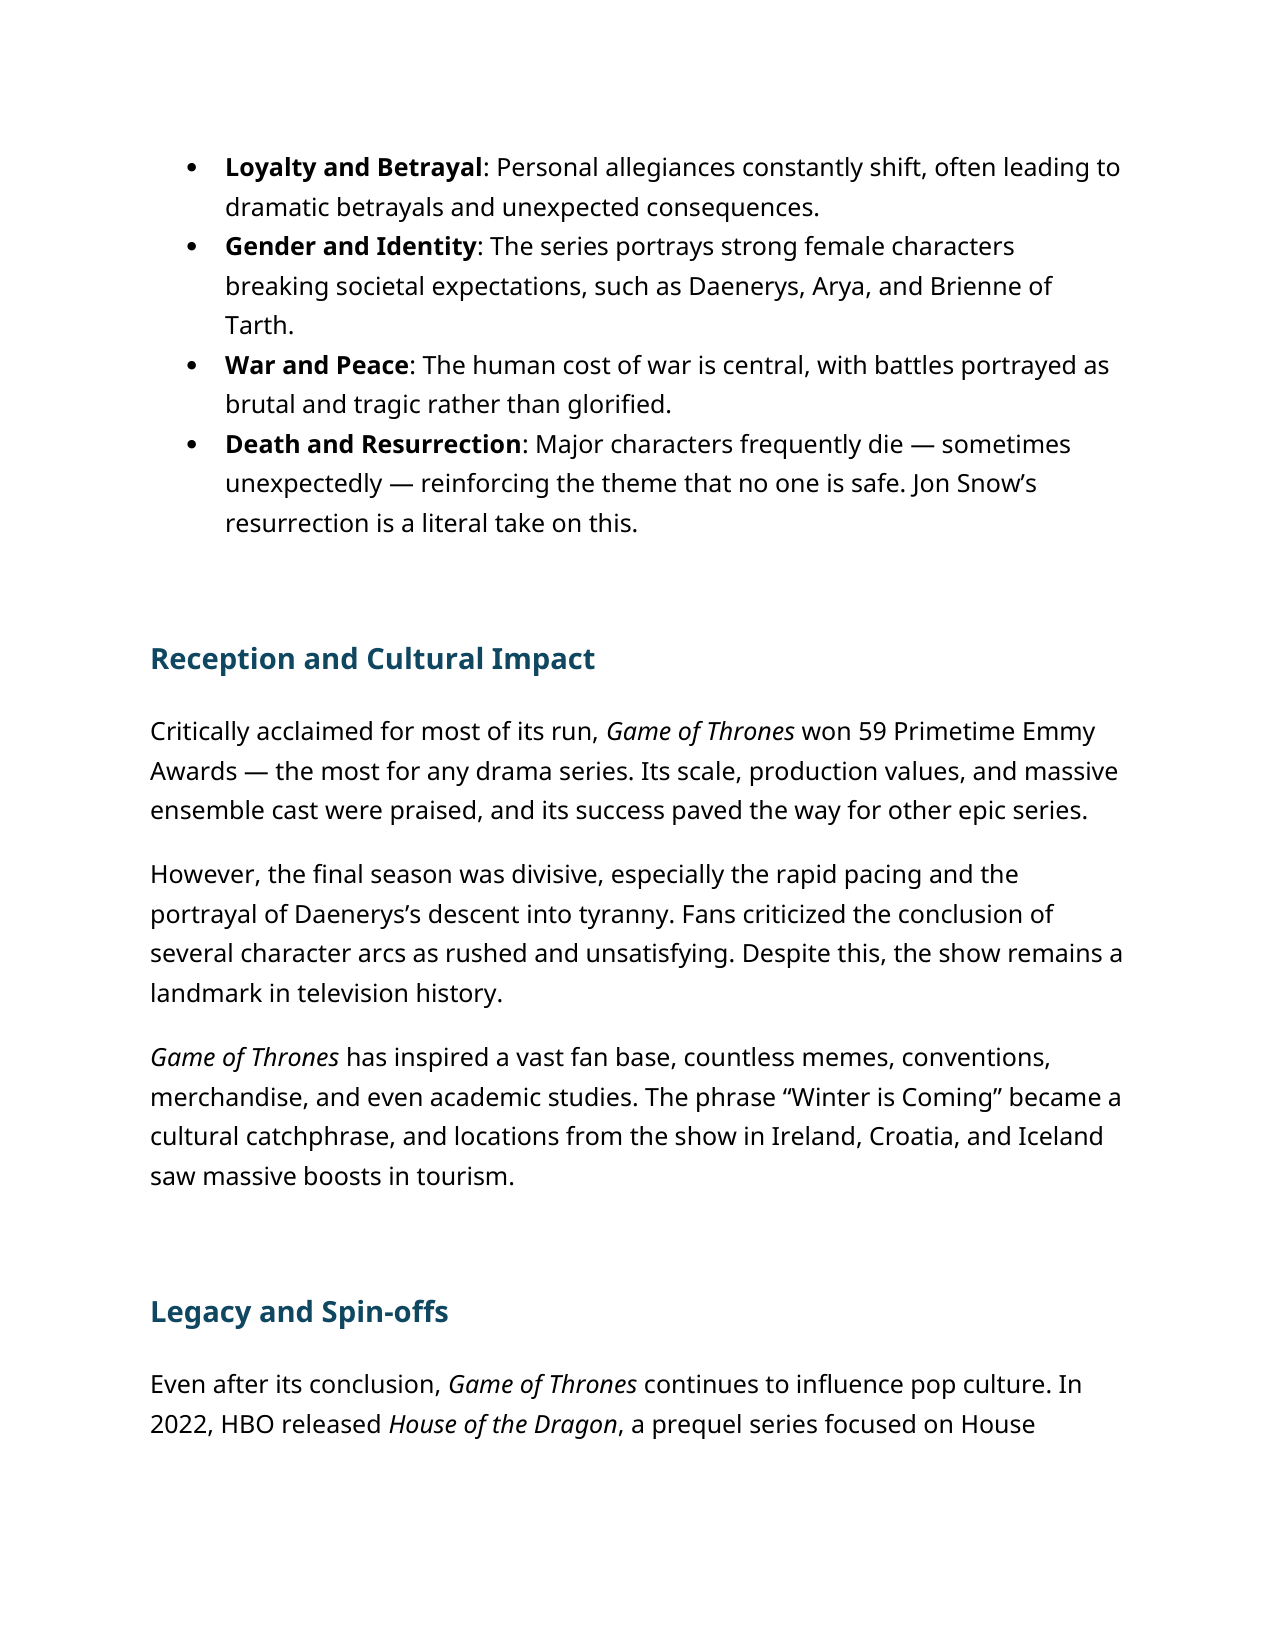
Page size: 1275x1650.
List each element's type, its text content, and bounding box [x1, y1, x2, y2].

list Death and Resurrection: Major characters frequently die — sometimes unexpectedly — reinforcing the theme that no one is safe. Jon Snow’s resurrection is a literal take on this. [187, 426, 1125, 539]
text Critically acclaimed for most of its run, Game of Thrones won 59 Primetime Emmy Awards — the most for any drama series. Its scale, production values, and massive ensemble cast were praised, and its success paved the way for other epic series. [150, 714, 1125, 827]
list Loyalty and Betrayal: Personal allegiances constantly shift, often leading to dramatic betrayals and unexpected consequences. [187, 150, 1125, 223]
subtitle Legacy and Spin-offs [150, 1292, 1125, 1331]
list Gender and Identity: The series portrays strong female characters breaking societal expectations, such as Daenerys, Arya, and Brienne of Tarth. [187, 229, 1125, 342]
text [150, 1367, 1125, 1441]
text Game of Thrones has inspired a vast fan base, countless memes, conventions, merchandise, and even academic studies. The phrase “Winter is Coming” became a cultural catchphrase, and locations from the show in Ireland, Croatia, and Iceland saw massive boosts in tourism. [150, 1040, 1125, 1193]
text However, the final season was divisive, especially the rapid pacing and the portrayal of Daenerys’s descent into tyranny. Fans criticized the conclusion of several character arcs as rushed and unsatisfying. Despite this, the show remains a landmark in television history. [150, 857, 1125, 1010]
list War and Peace: The human cost of war is central, with battles portrayed as brutal and tragic rather than glorified. [187, 347, 1125, 421]
subtitle Reception and Cultural Impact [150, 638, 1125, 678]
